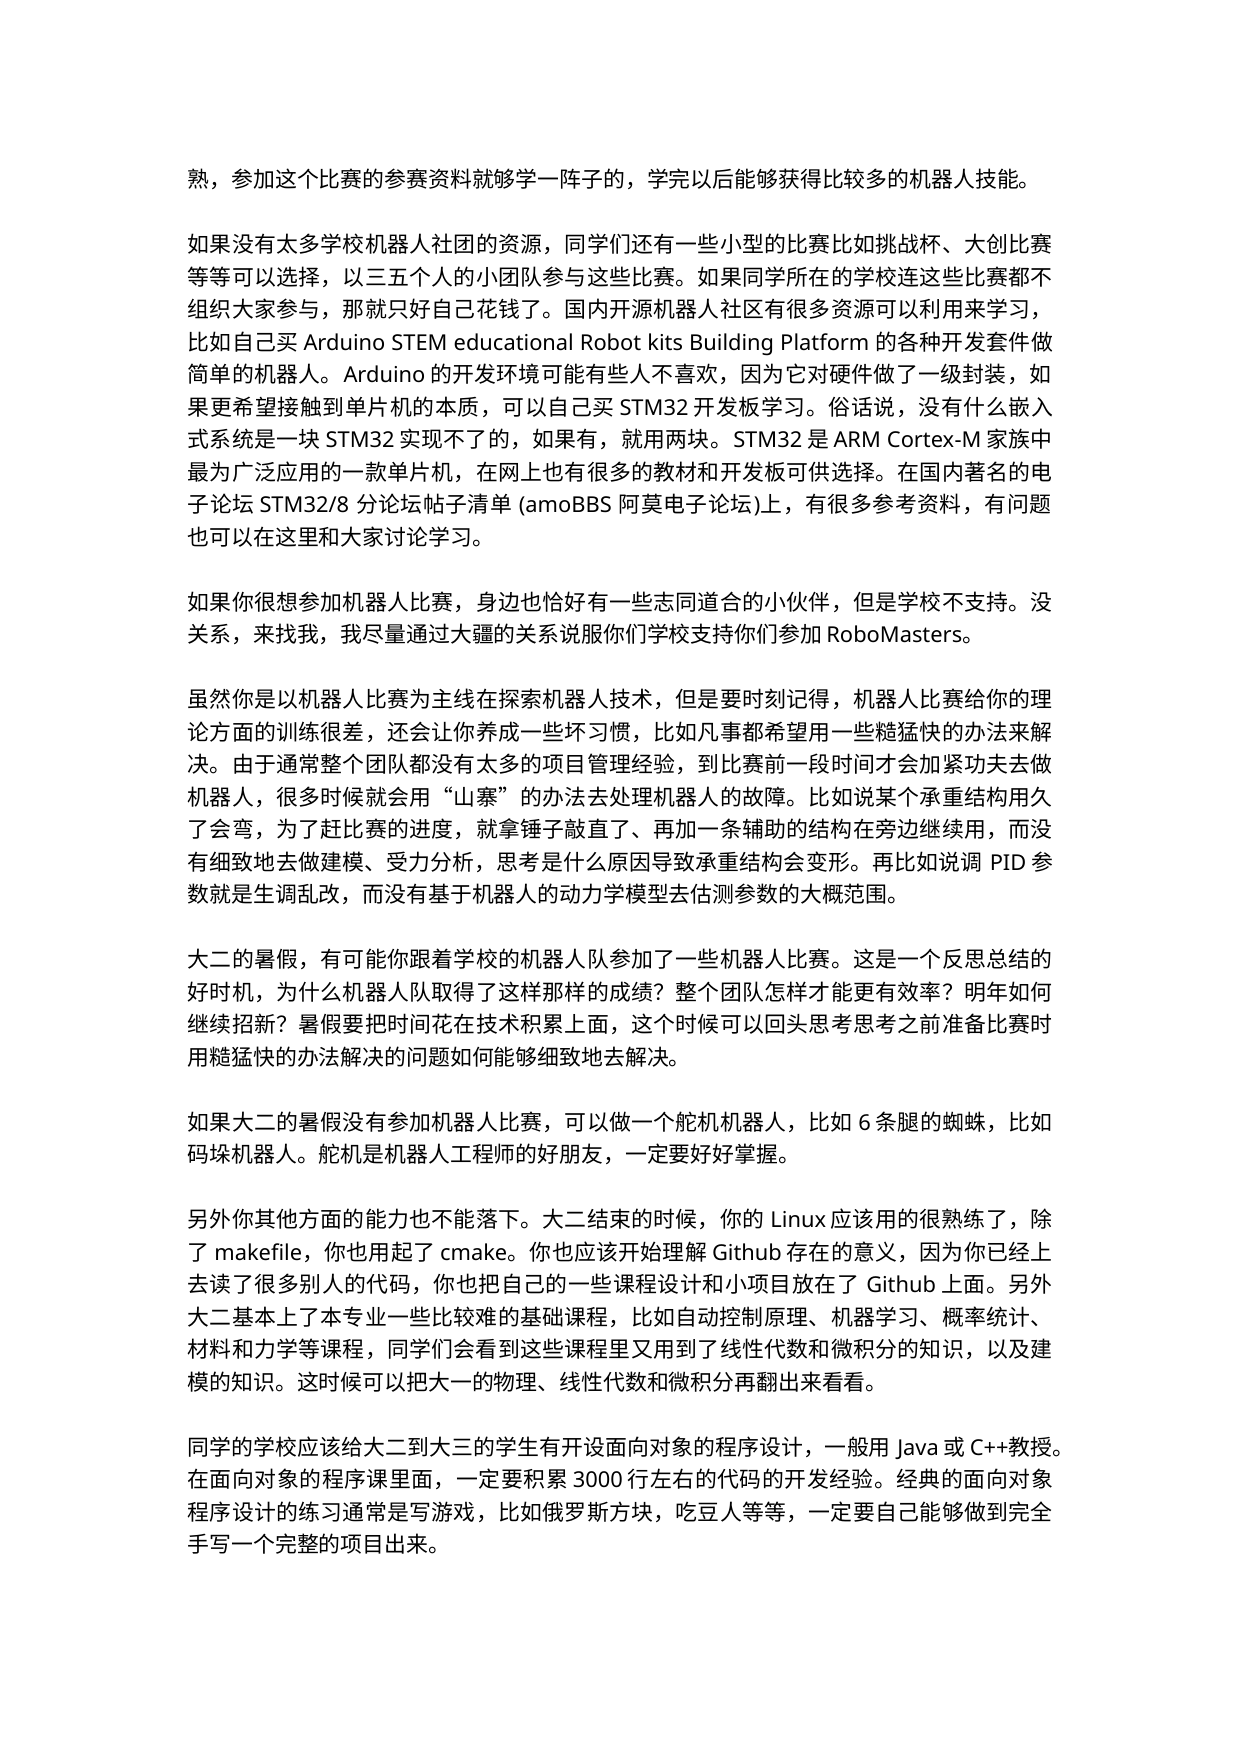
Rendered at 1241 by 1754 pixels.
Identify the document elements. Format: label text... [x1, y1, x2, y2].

text 虽然你是以机器人比赛为主线在探索机器人技术，但是要时刻记得，机器人比赛给你的理论方面的训练很差，还会让你养成一些坏习惯，比如凡事都希望用一些糙猛快的办法来解决。由于通常整个团队都没有太多的项目管理经验，到比赛前一段时间才会加紧功夫去做机器人，很多时候就会用“山寨”的办法去处理机器人的故障。比如说某个承重结构用久了会弯，为了赶比赛的进度，就拿锤子敲直了、再加一条辅助的结构在旁边继续用，而没有细致地去做建模、受力分析，思考是什么原因导致承重结构会变形。再比如说调PID参数就是生调乱改，而没有基于机器人的动力学模型去估测参数的大概范围。 [187, 682, 1053, 909]
text 另外你其他方面的能力也不能落下。大二结束的时候，你的Linux应该用的很熟练了，除了makefile，你也用起了cmake。你也应该开始理解Github存在的意义，因为你已经上去读了很多别人的代码，你也把自己的一些课程设计和小项目放在了Github上面。另外大二基本上了本专业一些比较难的基础课程，比如自动控制原理、机器学习、概率统计、材料和力学等课程，同学们会看到这些课程里又用到了线性代数和微积分的知识，以及建模的知识。这时候可以把大一的物理、线性代数和微积分再翻出来看看。 [187, 1202, 1053, 1397]
text 如果大二的暑假没有参加机器人比赛，可以做一个舵机机器人，比如6条腿的蜘蛛，比如码垛机器人。舵机是机器人工程师的好朋友，一定要好好掌握。 [187, 1104, 1053, 1169]
text 大二的暑假，有可能你跟着学校的机器人队参加了一些机器人比赛。这是一个反思总结的好时机，为什么机器人队取得了这样那样的成绩？整个团队怎样才能更有效率？明年如何继续招新？暑假要把时间花在技术积累上面，这个时候可以回头思考思考之前准备比赛时用糙猛快的办法解决的问题如何能够细致地去解决。 [187, 942, 1053, 1072]
text 如果没有太多学校机器人社团的资源，同学们还有一些小型的比赛比如挑战杯、大创比赛等等可以选择，以三五个人的小团队参与这些比赛。如果同学所在的学校连这些比赛都不组织大家参与，那就只好自己花钱了。国内开源机器人社区有很多资源可以利用来学习，比如自己买Arduino STEM educational Robot kits Building Platform的各种开发套件做简单的机器人。Arduino的开发环境可能有些人不喜欢，因为它对硬件做了一级封装，如果更希望接触到单片机的本质，可以自己买STM32开发板学习。俗话说，没有什么嵌入式系统是一块STM32实现不了的，如果有，就用两块。STM32是ARM Cortex‑M家族中最为广泛应用的一款单片机，在网上也有很多的教材和开发板可供选择。在国内著名的电子论坛STM32/8 分论坛帖子清单 (amoBBS 阿莫电子论坛)上，有很多参考资料，有问题也可以在这里和大家讨论学习。 [187, 227, 1053, 552]
text 同学的学校应该给大二到大三的学生有开设面向对象的程序设计，一般用Java或C++教授。在面向对象的程序课里面，一定要积累3000行左右的代码的开发经验。经典的面向对象程序设计的练习通常是写游戏，比如俄罗斯方块，吃豆人等等，一定要自己能够做到完全手写一个完整的项目出来。 [187, 1429, 1053, 1559]
text 如果你很想参加机器人比赛，身边也恰好有一些志同道合的小伙伴，但是学校不支持。没关系，来找我，我尽量通过大疆的关系说服你们学校支持你们参加RoboMasters。 [187, 584, 1053, 649]
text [187, 162, 1053, 194]
